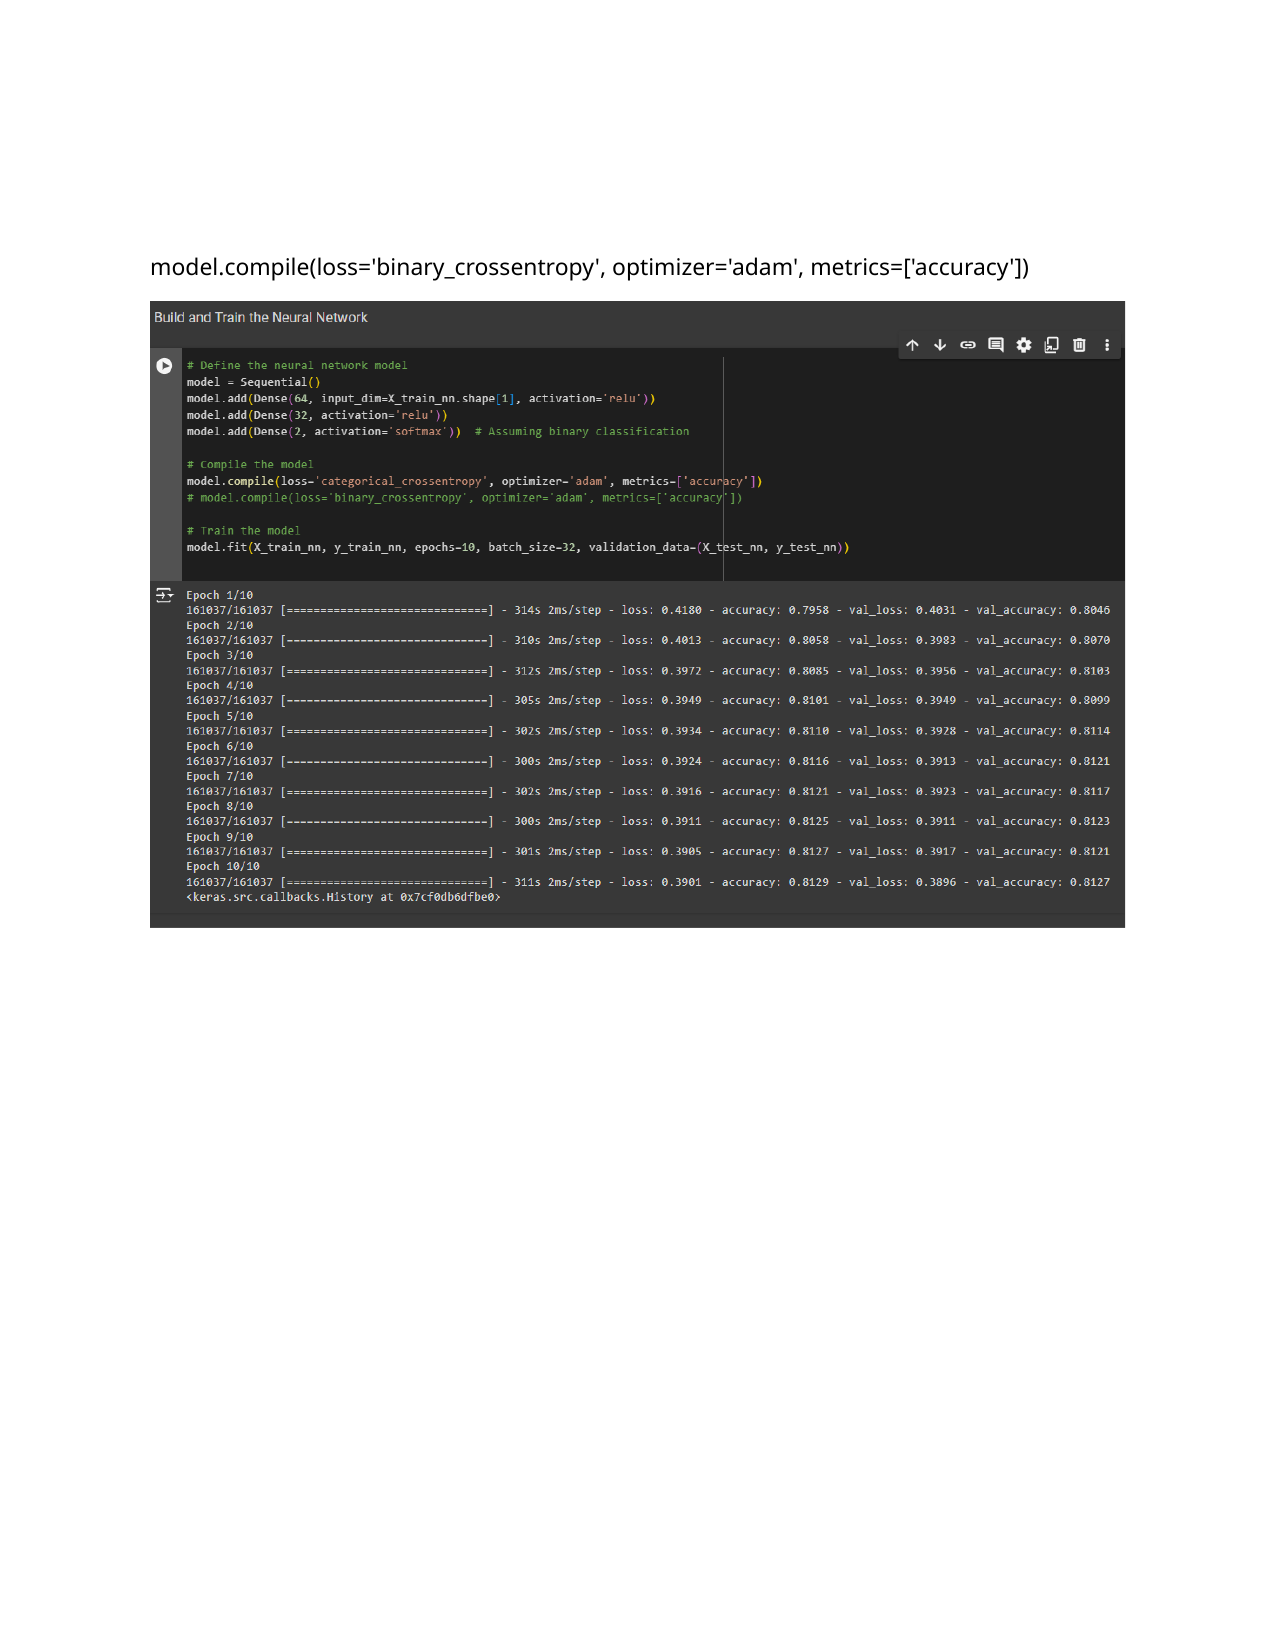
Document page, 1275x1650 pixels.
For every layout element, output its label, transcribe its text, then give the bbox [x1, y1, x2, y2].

text model.compile(loss='binary_crossentropy', optimizer='adam', metrics=['accuracy']) [150, 251, 1125, 282]
picture [150, 301, 1125, 928]
